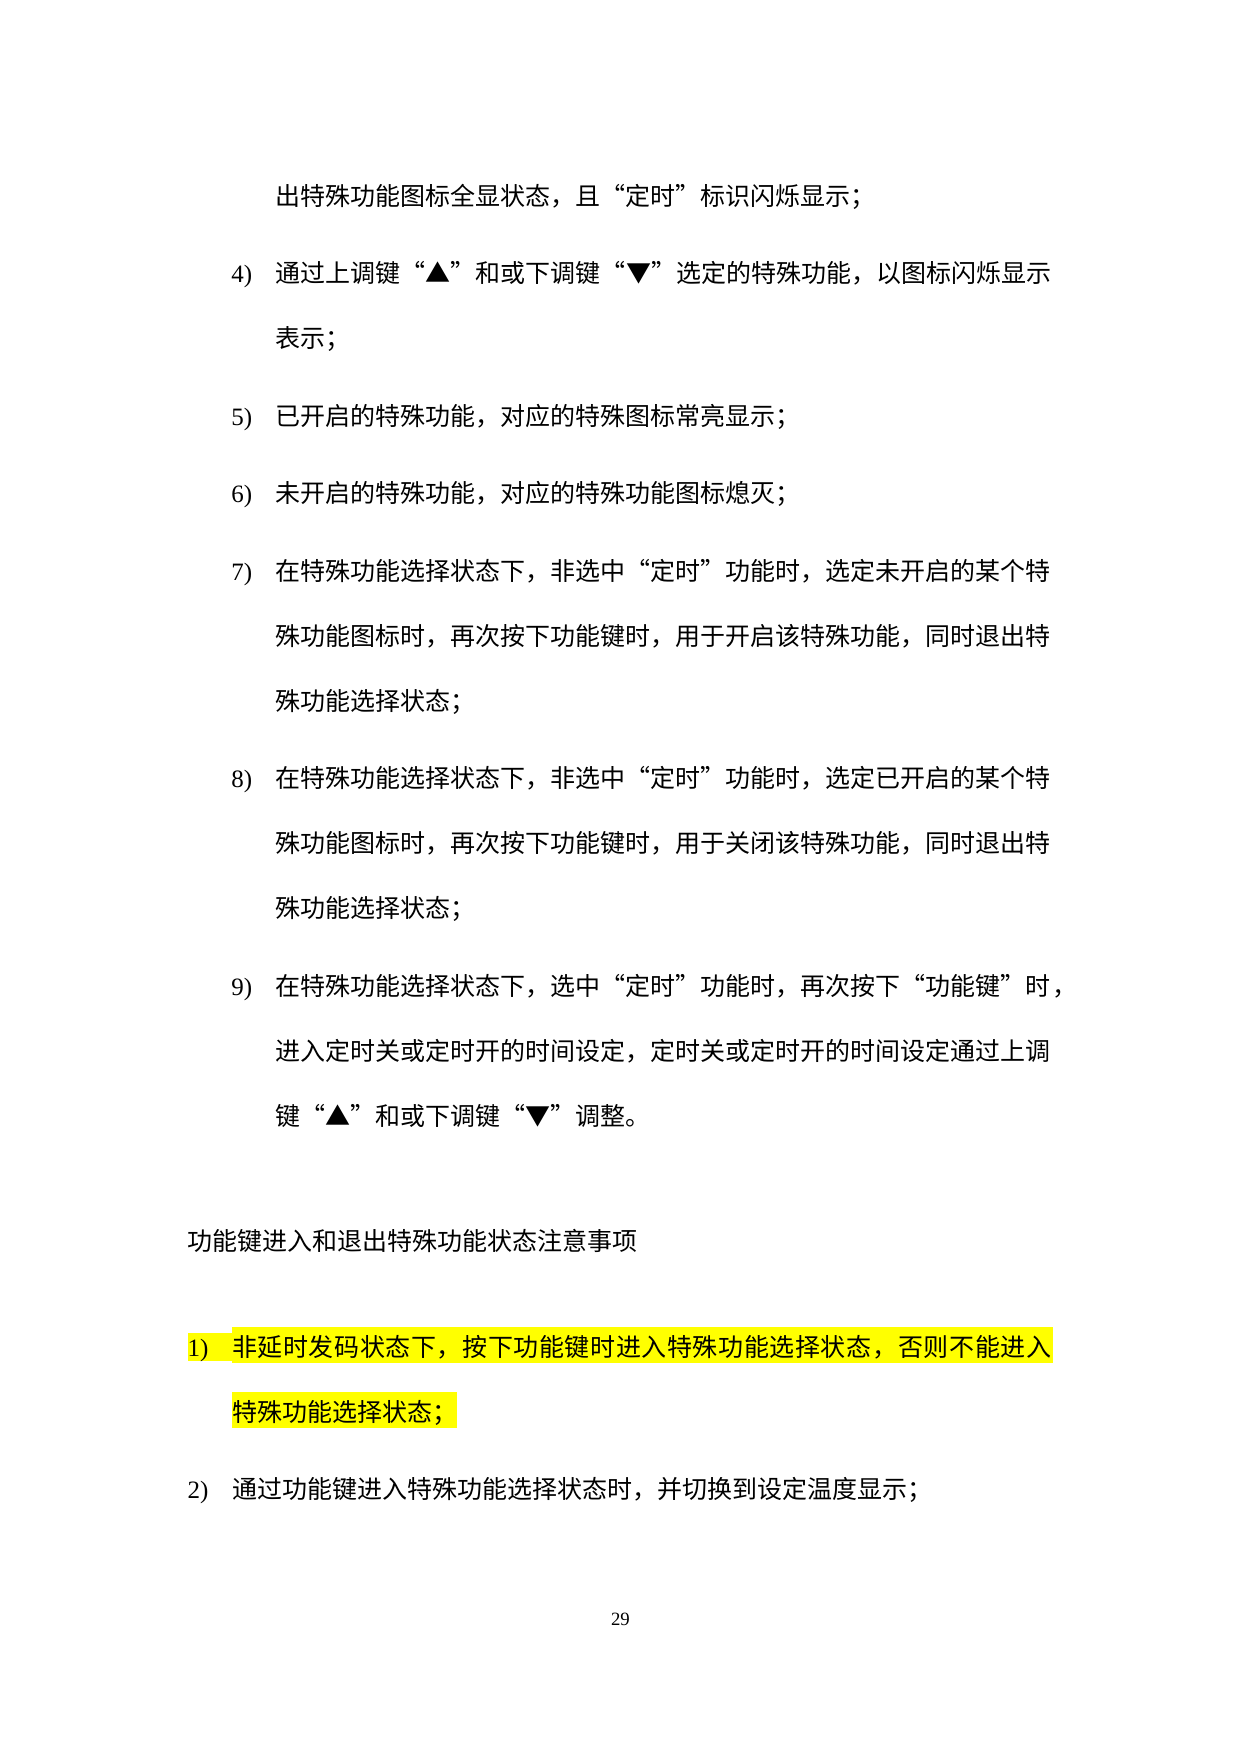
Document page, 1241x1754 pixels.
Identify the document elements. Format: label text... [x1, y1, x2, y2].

list 在特殊功能选择状态下，非选中“定时”功能时，选定未开启的某个特殊功能图标时，再次按下功能键时，用于开启该特殊功能，同时退出特殊功能选择状态； [231, 537, 1053, 732]
list 已开启的特殊功能，对应的特殊图标常亮显示； [231, 382, 1053, 447]
list 通过功能键进入特殊功能选择状态时，并切换到设定温度显示； [187, 1455, 1053, 1520]
list 非延时发码状态下，按下功能键时进入特殊功能选择状态，否则不能进入特殊功能选择状态； [187, 1313, 1053, 1443]
list 在特殊功能选择状态下，非选中“定时”功能时，选定已开启的某个特殊功能图标时，再次按下功能键时，用于关闭该特殊功能，同时退出特殊功能选择状态； [231, 744, 1053, 939]
list 在特殊功能选择状态下，选中“定时”功能时，再次按下“功能键”时，进入定时关或定时开的时间设定，定时关或定时开的时间设定通过上调键“▲”和或下调键“▼”调整。 [231, 952, 1053, 1147]
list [231, 162, 1053, 227]
list 通过上调键“▲”和或下调键“▼”选定的特殊功能，以图标闪烁显示表示； [231, 239, 1053, 369]
list 未开启的特殊功能，对应的特殊功能图标熄灭； [231, 459, 1053, 524]
subtitle 功能键进入和退出特殊功能状态注意事项 [187, 1207, 1053, 1272]
